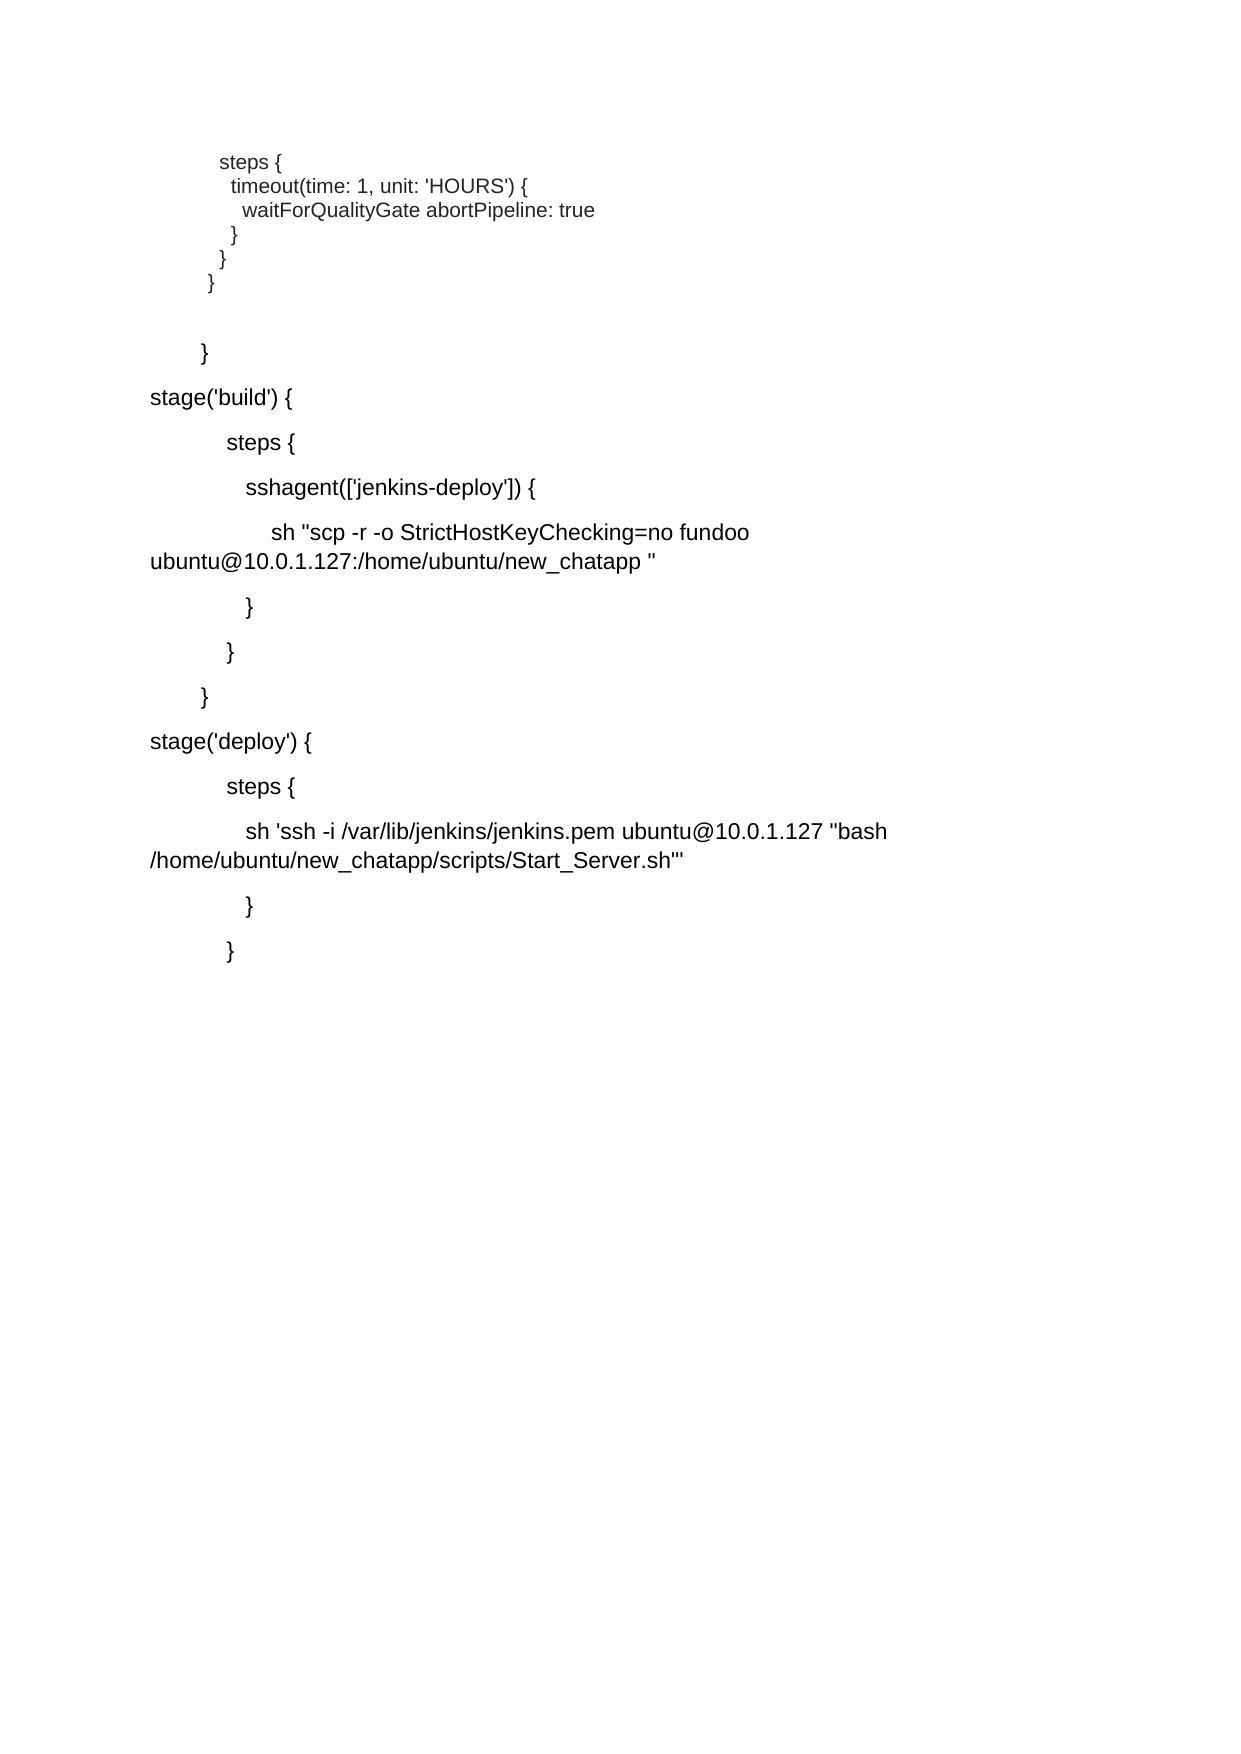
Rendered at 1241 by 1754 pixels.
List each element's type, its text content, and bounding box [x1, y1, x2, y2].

text } [150, 638, 1090, 664]
text } [150, 892, 1090, 918]
text } [150, 937, 1090, 963]
text steps { [150, 773, 1090, 799]
text steps { [150, 150, 1090, 174]
text stage('deploy') { [150, 728, 1090, 754]
text sh "scp -r -o StrictHostKeyChecking=no fundoo ubuntu@10.0.1.127:/home/ubuntu/new_chatapp " [150, 519, 1090, 574]
text } [150, 270, 1090, 294]
text stage('build') { [150, 384, 1090, 410]
text sh 'ssh -i /var/lib/jenkins/jenkins.pem ubuntu@10.0.1.127 "bash /home/ubuntu/new_chatapp/scripts/Start_Server.sh"' [150, 818, 1090, 873]
text timeout(time: 1, unit: 'HOURS') { [150, 174, 1090, 198]
text } [150, 683, 1090, 709]
text } [150, 339, 1090, 365]
text waitForQualityGate abortPipeline: true [150, 198, 1090, 222]
text steps { [150, 429, 1090, 455]
text } [150, 246, 1090, 270]
text } [150, 222, 1090, 246]
text sshagent(['jenkins-deploy']) { [150, 474, 1090, 501]
text } [150, 593, 1090, 619]
